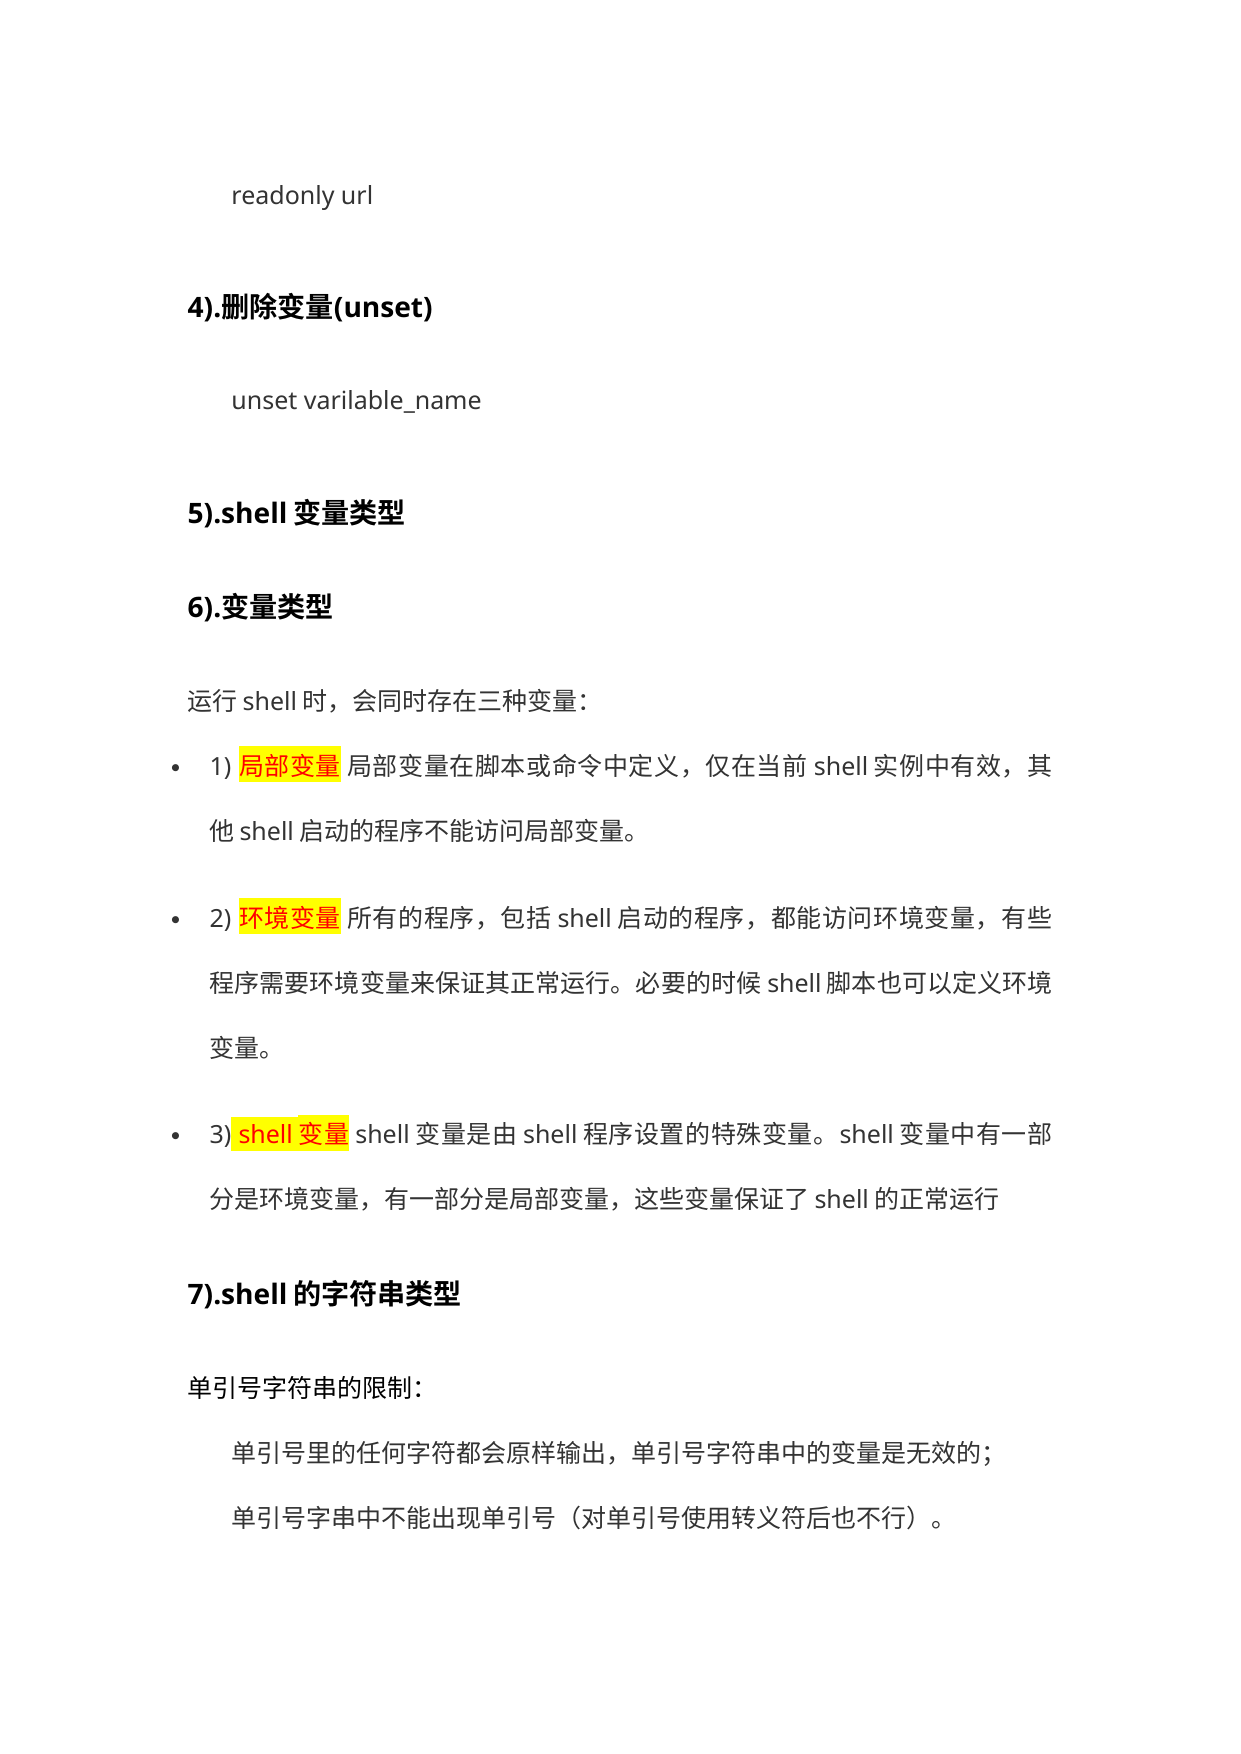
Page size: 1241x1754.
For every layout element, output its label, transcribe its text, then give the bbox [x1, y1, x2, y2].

list 3) shell变量 shell变量是由shell程序设置的特殊变量。shell变量中有一部分是环境变量，有一部分是局部变量，这些变量保证了shell的正常运行 [172, 1101, 1053, 1231]
list 1) 局部变量 局部变量在脚本或命令中定义，仅在当前shell实例中有效，其他shell启动的程序不能访问局部变量。 [172, 732, 1053, 862]
text 单引号字符串的限制： [187, 1354, 1053, 1419]
text 单引号字串中不能出现单引号（对单引号使用转义符后也不行）。 [187, 1484, 1053, 1549]
text 运行shell时，会同时存在三种变量： [187, 667, 1053, 732]
text 单引号里的任何字符都会原样输出，单引号字符串中的变量是无效的； [187, 1419, 1053, 1484]
subtitle 5).shell变量类型 [187, 478, 1053, 543]
subtitle 4).删除变量(unset) [187, 273, 1053, 338]
subtitle 6).变量类型 [187, 573, 1053, 638]
text readonly url [187, 162, 1053, 227]
list 2) 环境变量 所有的程序，包括shell启动的程序，都能访问环境变量，有些程序需要环境变量来保证其正常运行。必要的时候shell脚本也可以定义环境变量。 [172, 884, 1053, 1079]
subtitle 7).shell的字符串类型 [187, 1260, 1053, 1325]
text unset varilable_name [187, 367, 1053, 432]
